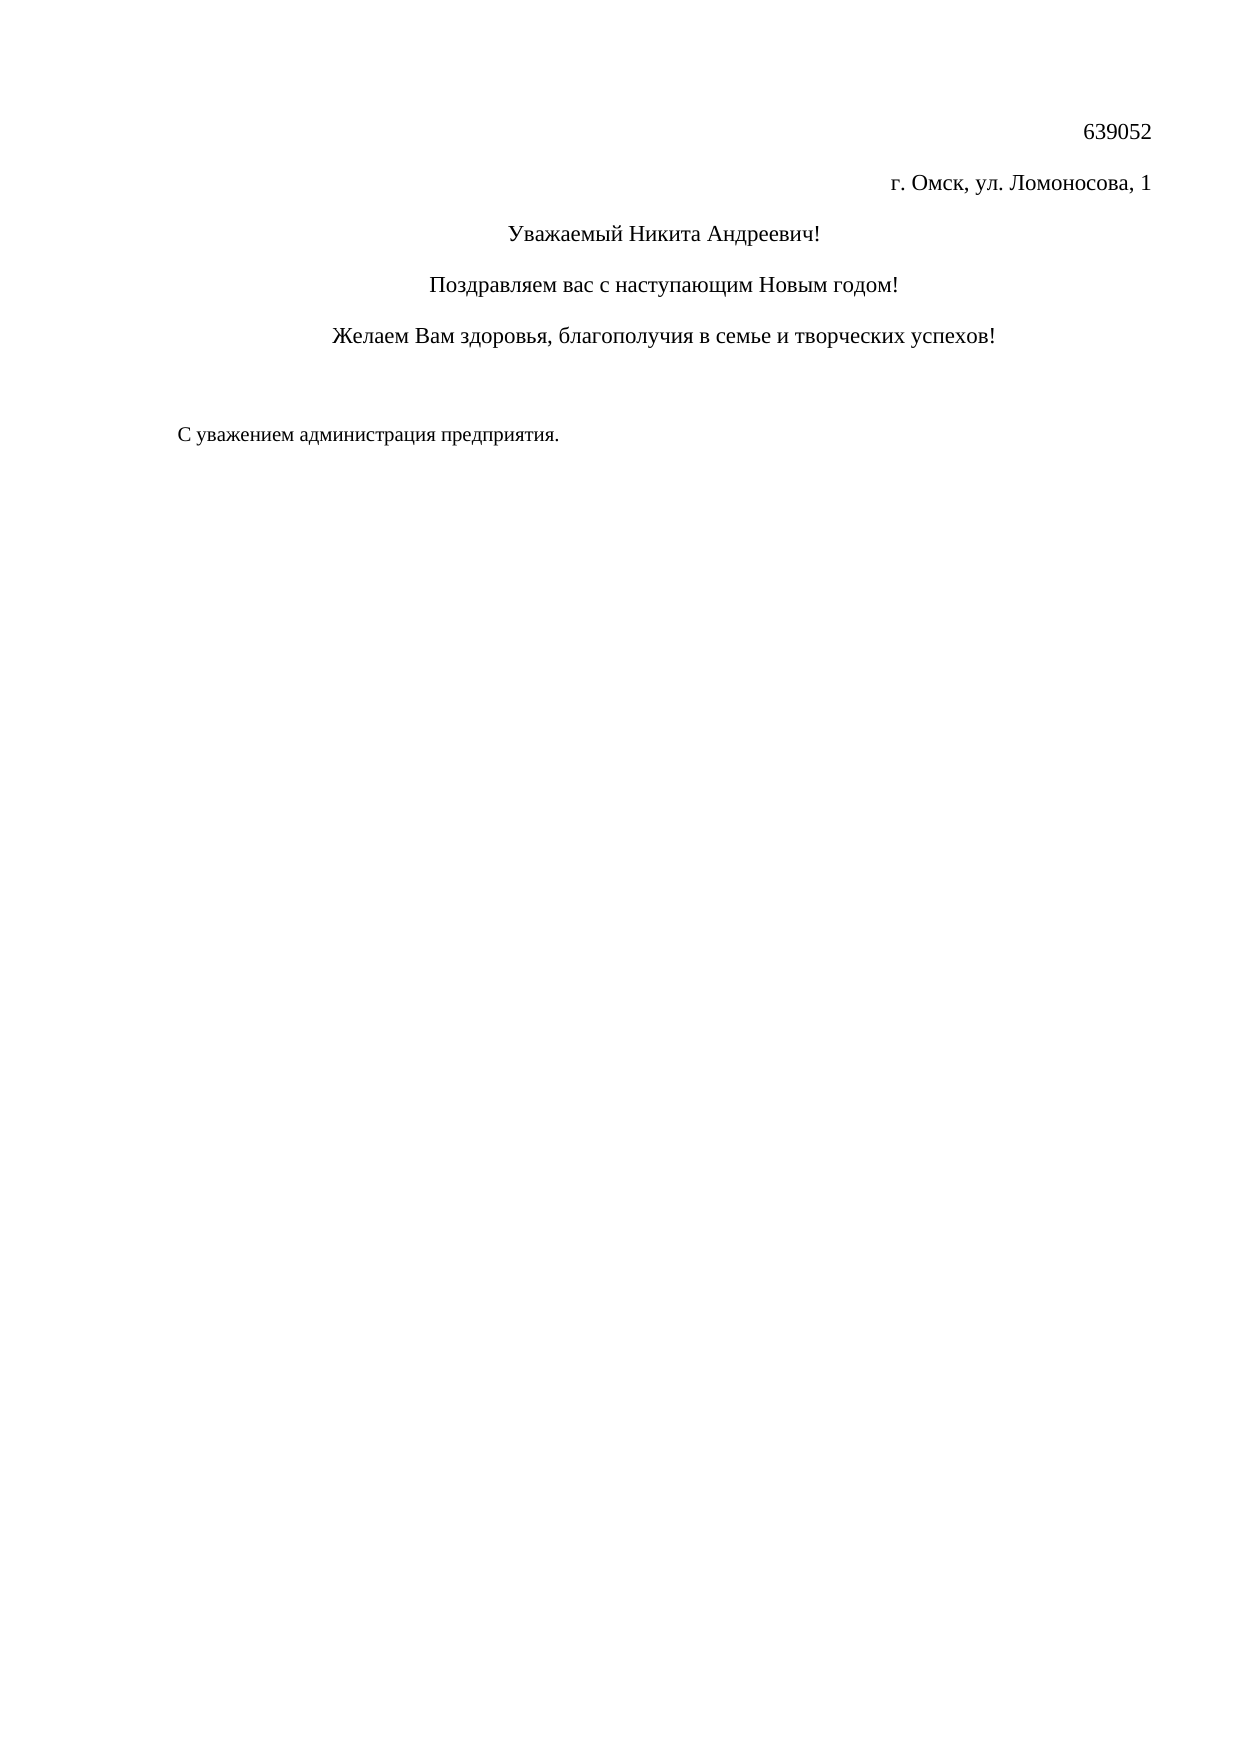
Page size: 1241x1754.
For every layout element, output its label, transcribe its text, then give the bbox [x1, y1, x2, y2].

text Желаем Вам здоровья, благополучия в семье и творческих успехов! [177, 322, 1152, 349]
text г. Омск, ул. Ломоносова, 1 [177, 169, 1152, 196]
text Уважаемый Никита Андреевич! [177, 220, 1152, 247]
text Поздравляем вас с наступающим Новым годом! [177, 271, 1152, 298]
text С уважением администрация предприятия. [177, 422, 1152, 446]
text 639052 [177, 118, 1152, 144]
